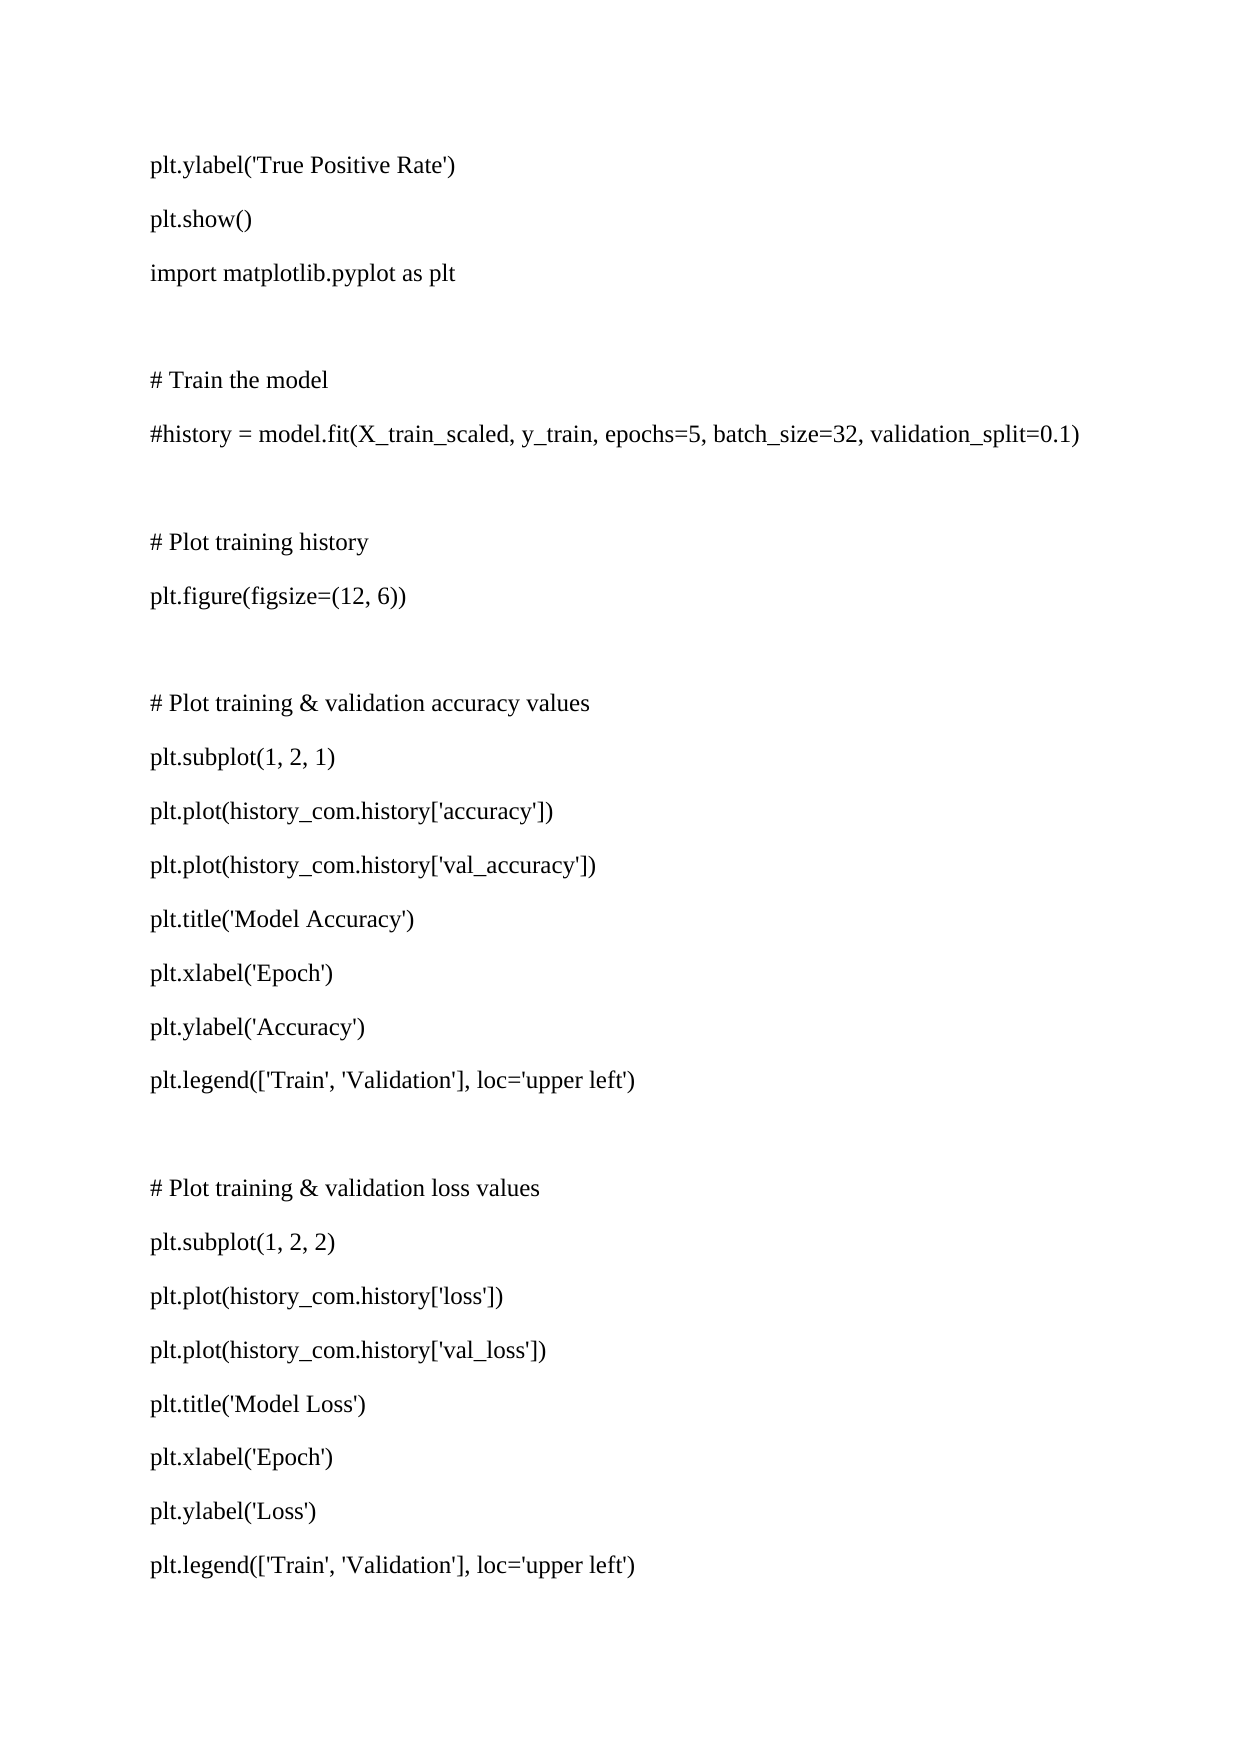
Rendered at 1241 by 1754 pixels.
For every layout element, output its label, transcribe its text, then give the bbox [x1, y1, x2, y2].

text plt.plot(history_com.history['val_accuracy']) [150, 850, 1090, 879]
text # Plot training & validation loss values [150, 1173, 1090, 1202]
text plt.ylabel('Accuracy') [150, 1012, 1090, 1040]
text plt.ylabel('True Positive Rate') [150, 150, 1090, 179]
text plt.plot(history_com.history['val_loss']) [150, 1335, 1090, 1363]
text plt.plot(history_com.history['loss']) [150, 1281, 1090, 1310]
text plt.title('Model Accuracy') [150, 904, 1090, 933]
text plt.xlabel('Epoch') [150, 1442, 1090, 1471]
text #history = model.fit(X_train_scaled, y_train, epochs=5, batch_size=32, validation_split=0.1) [150, 419, 1090, 448]
text plt.xlabel('Epoch') [150, 958, 1090, 987]
text # Train the model [150, 365, 1090, 394]
text plt.plot(history_com.history['accuracy']) [150, 796, 1090, 825]
text plt.figure(figsize=(12, 6)) [150, 581, 1090, 609]
text plt.subplot(1, 2, 1) [150, 742, 1090, 771]
text # Plot training history [150, 527, 1090, 556]
text plt.ylabel('Loss') [150, 1496, 1090, 1525]
text # Plot training & validation accuracy values [150, 688, 1090, 717]
text plt.subplot(1, 2, 2) [150, 1227, 1090, 1256]
text plt.legend(['Train', 'Validation'], loc='upper left') [150, 1550, 1090, 1579]
text plt.legend(['Train', 'Validation'], loc='upper left') [150, 1066, 1090, 1094]
text plt.show() [150, 204, 1090, 233]
text plt.title('Model Loss') [150, 1389, 1090, 1417]
text import matplotlib.pyplot as plt [150, 258, 1090, 286]
